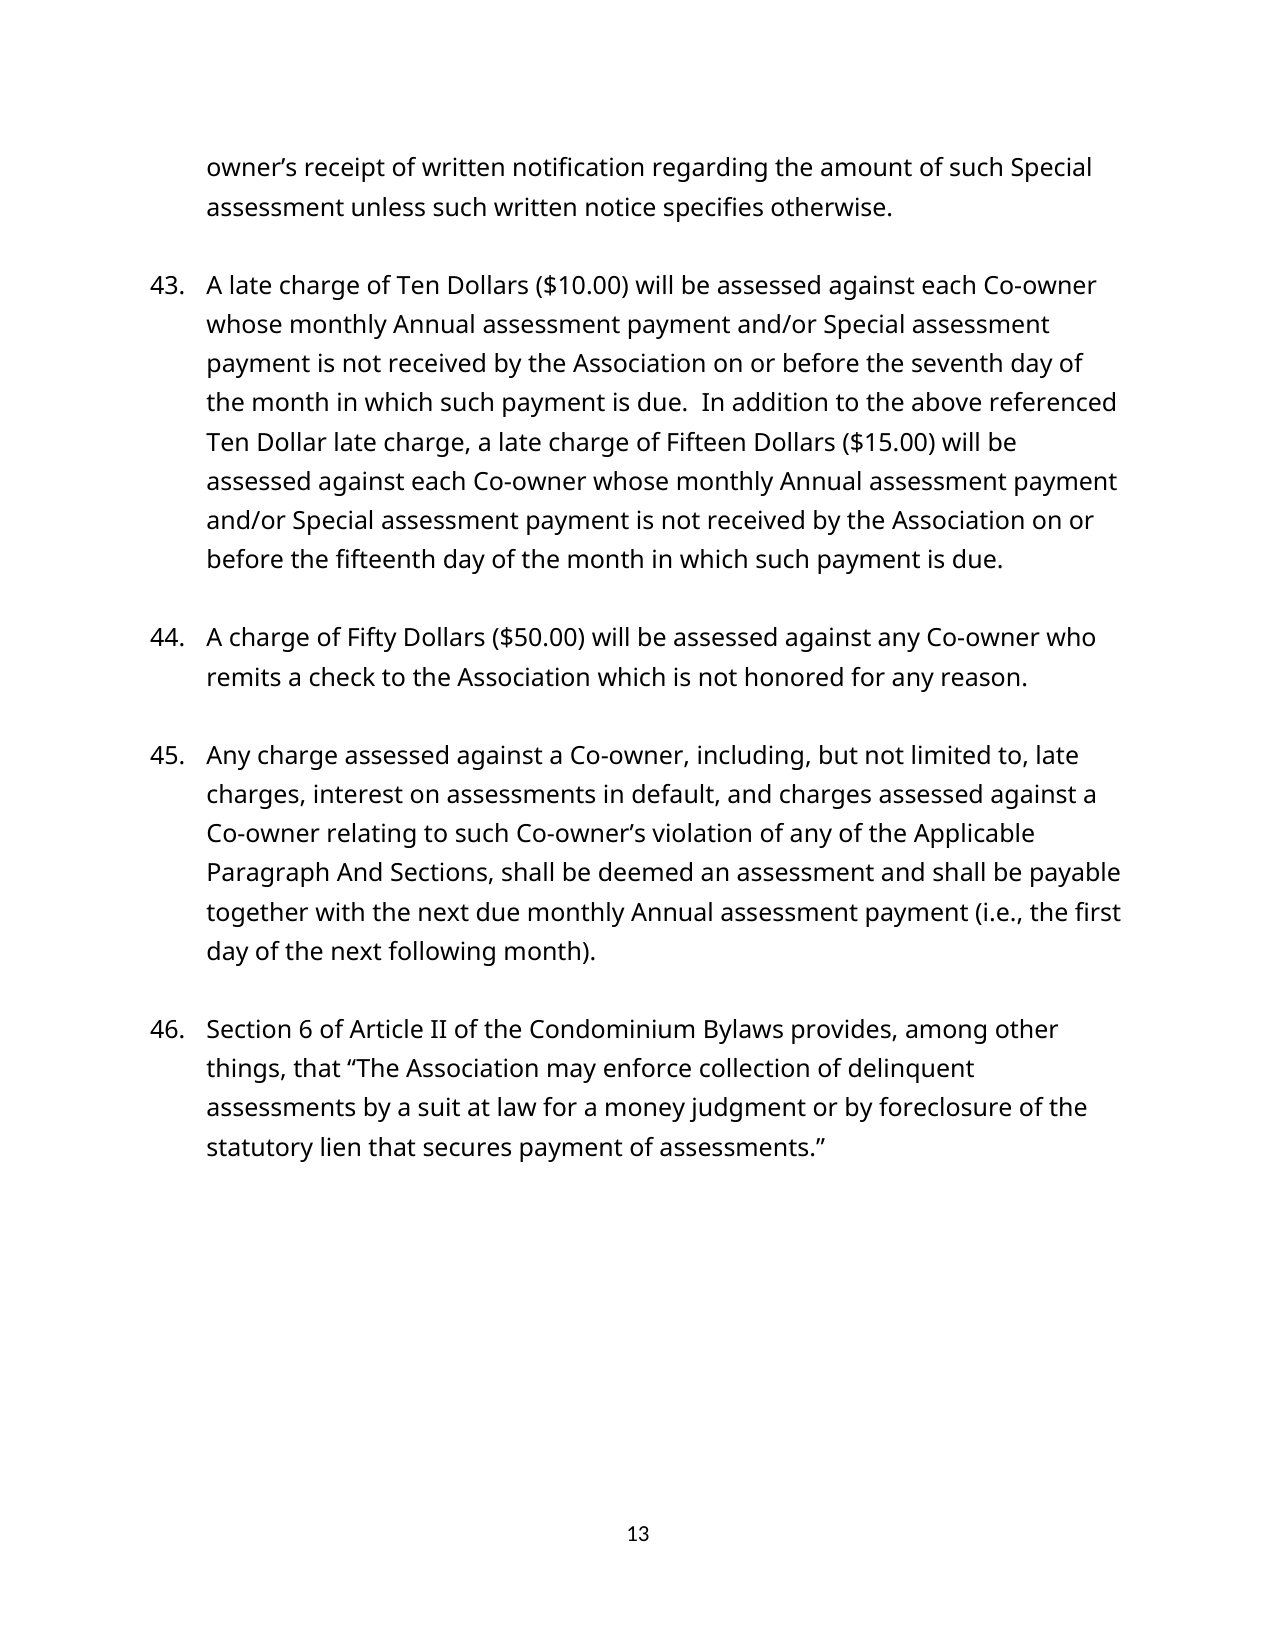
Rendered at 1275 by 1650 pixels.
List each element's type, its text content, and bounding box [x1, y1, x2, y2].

text 44. A charge of Fifty Dollars ($50.00) will be assessed against any Co-owner who remits a check to the Association which is not honored for any reason. [150, 620, 1125, 693]
text 45. Any charge assessed against a Co-owner, including, but not limited to, late charges, interest on assessments in default, and charges assessed against a Co-owner relating to such Co-owner’s violation of any of the Applicable Paragraph And Sections, shall be deemed an assessment and shall be payable together with the next due monthly Annual assessment payment (i.e., the first day of the next following month). [150, 737, 1125, 967]
text 43. A late charge of Ten Dollars ($10.00) will be assessed against each Co-owner whose monthly Annual assessment payment and/or Special assessment payment is not received by the Association on or before the seventh day of the month in which such payment is due. In addition to the above referenced Ten Dollar late charge, a late charge of Fifteen Dollars ($15.00) will be assessed against each Co-owner whose monthly Annual assessment payment and/or Special assessment payment is not received by the Association on or before the fifteenth day of the month in which such payment is due. [150, 267, 1125, 576]
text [150, 150, 1125, 223]
text 46. Section 6 of Article II of the Condominium Bylaws provides, among other things, that “The Association may enforce collection of delinquent assessments by a suit at law for a money judgment or by foreclosure of the statutory lien that secures payment of assessments.” [150, 1012, 1125, 1163]
